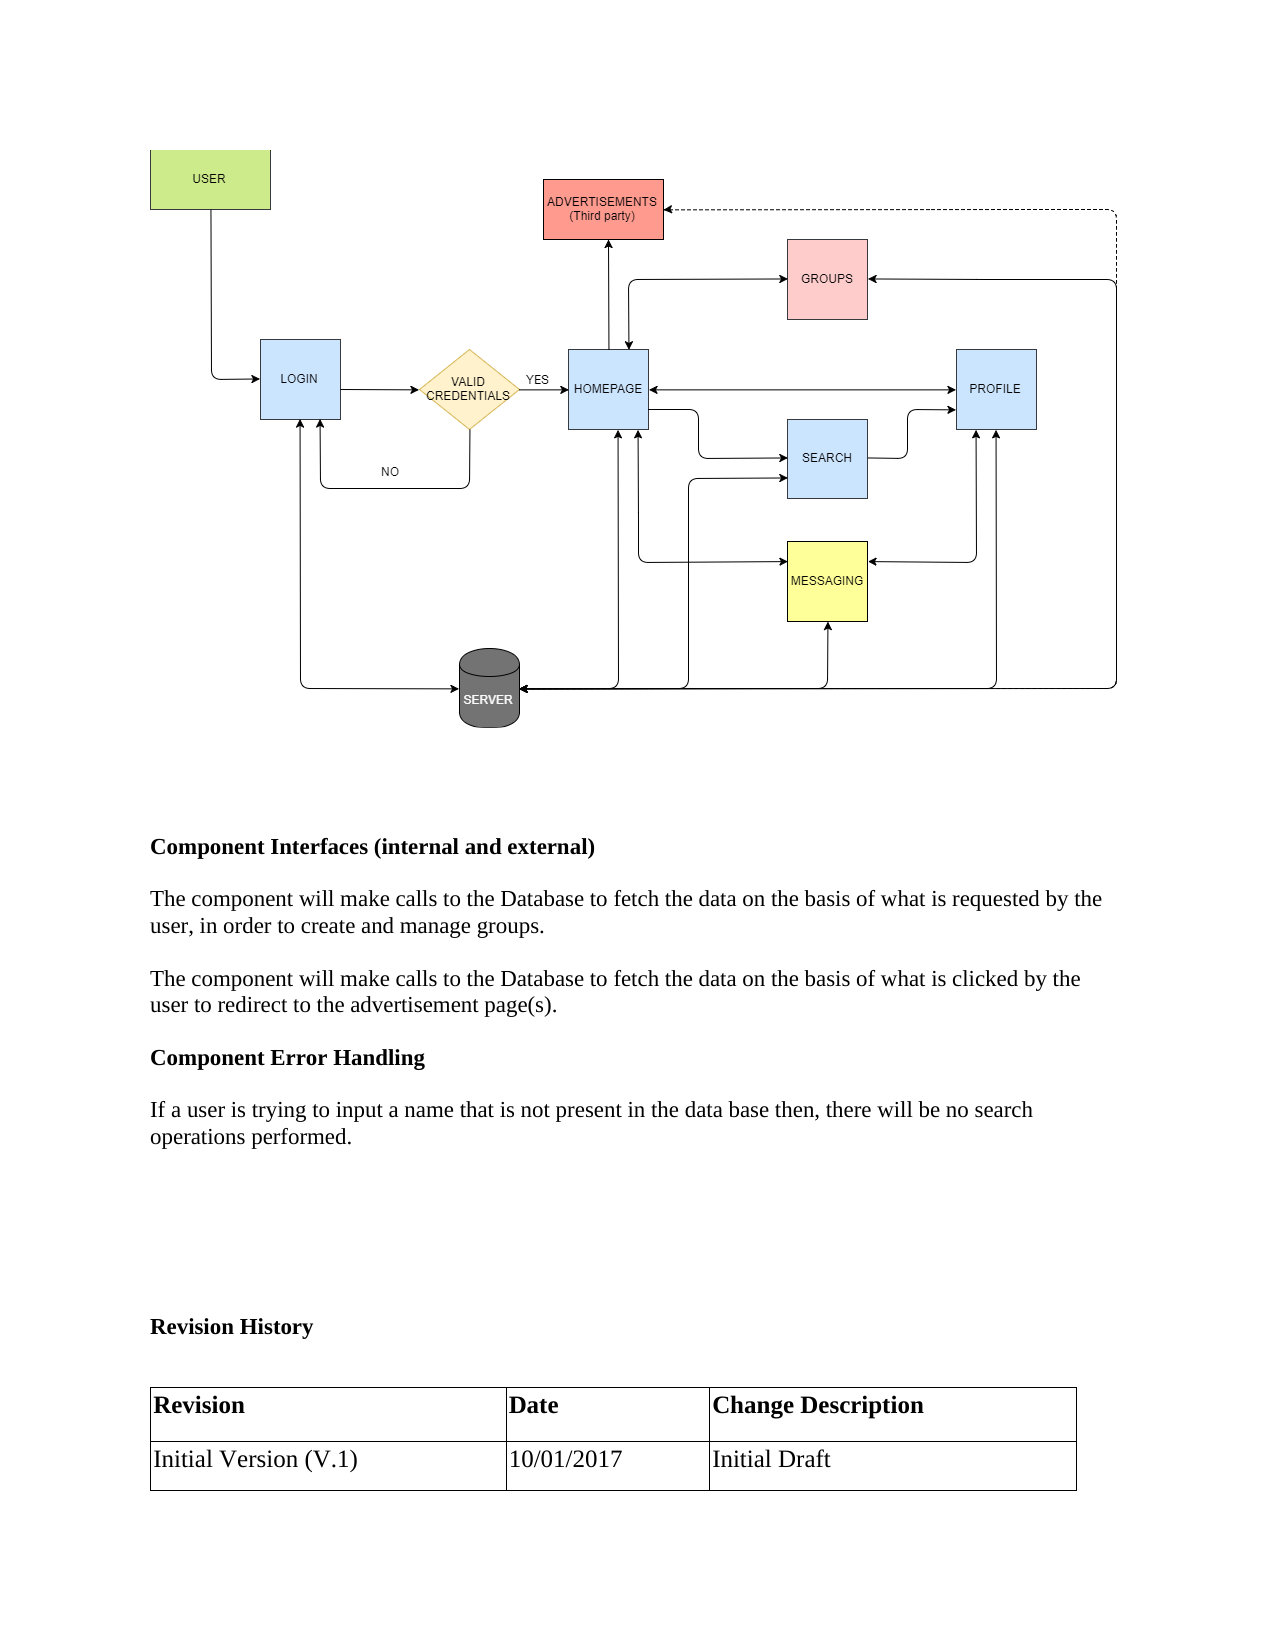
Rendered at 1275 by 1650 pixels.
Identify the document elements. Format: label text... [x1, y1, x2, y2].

table_header Change Description [710, 1388, 1076, 1441]
table_cell Initial Draft [710, 1442, 1076, 1490]
text Component Error Handling [150, 1044, 1125, 1070]
text Revision History [150, 1313, 1125, 1339]
text The component will make calls to the Database to fetch the data on the basis of what is clicked by the user to redirect to the advertisement page(s). [150, 964, 1125, 1017]
table_cell 10/01/2017 [507, 1442, 709, 1490]
table_header Revision [151, 1388, 506, 1441]
text If a user is trying to input a name that is not present in the data base then, there will be no search operations performed. [150, 1096, 1125, 1149]
table_cell Initial Version (V.1) [151, 1442, 506, 1490]
text Component Interfaces (internal and external) [150, 833, 1125, 859]
picture [150, 150, 1125, 728]
table_header Date [507, 1388, 709, 1441]
text The component will make calls to the Database to fetch the data on the basis of what is requested by the user, in order to create and manage groups. [150, 886, 1125, 938]
